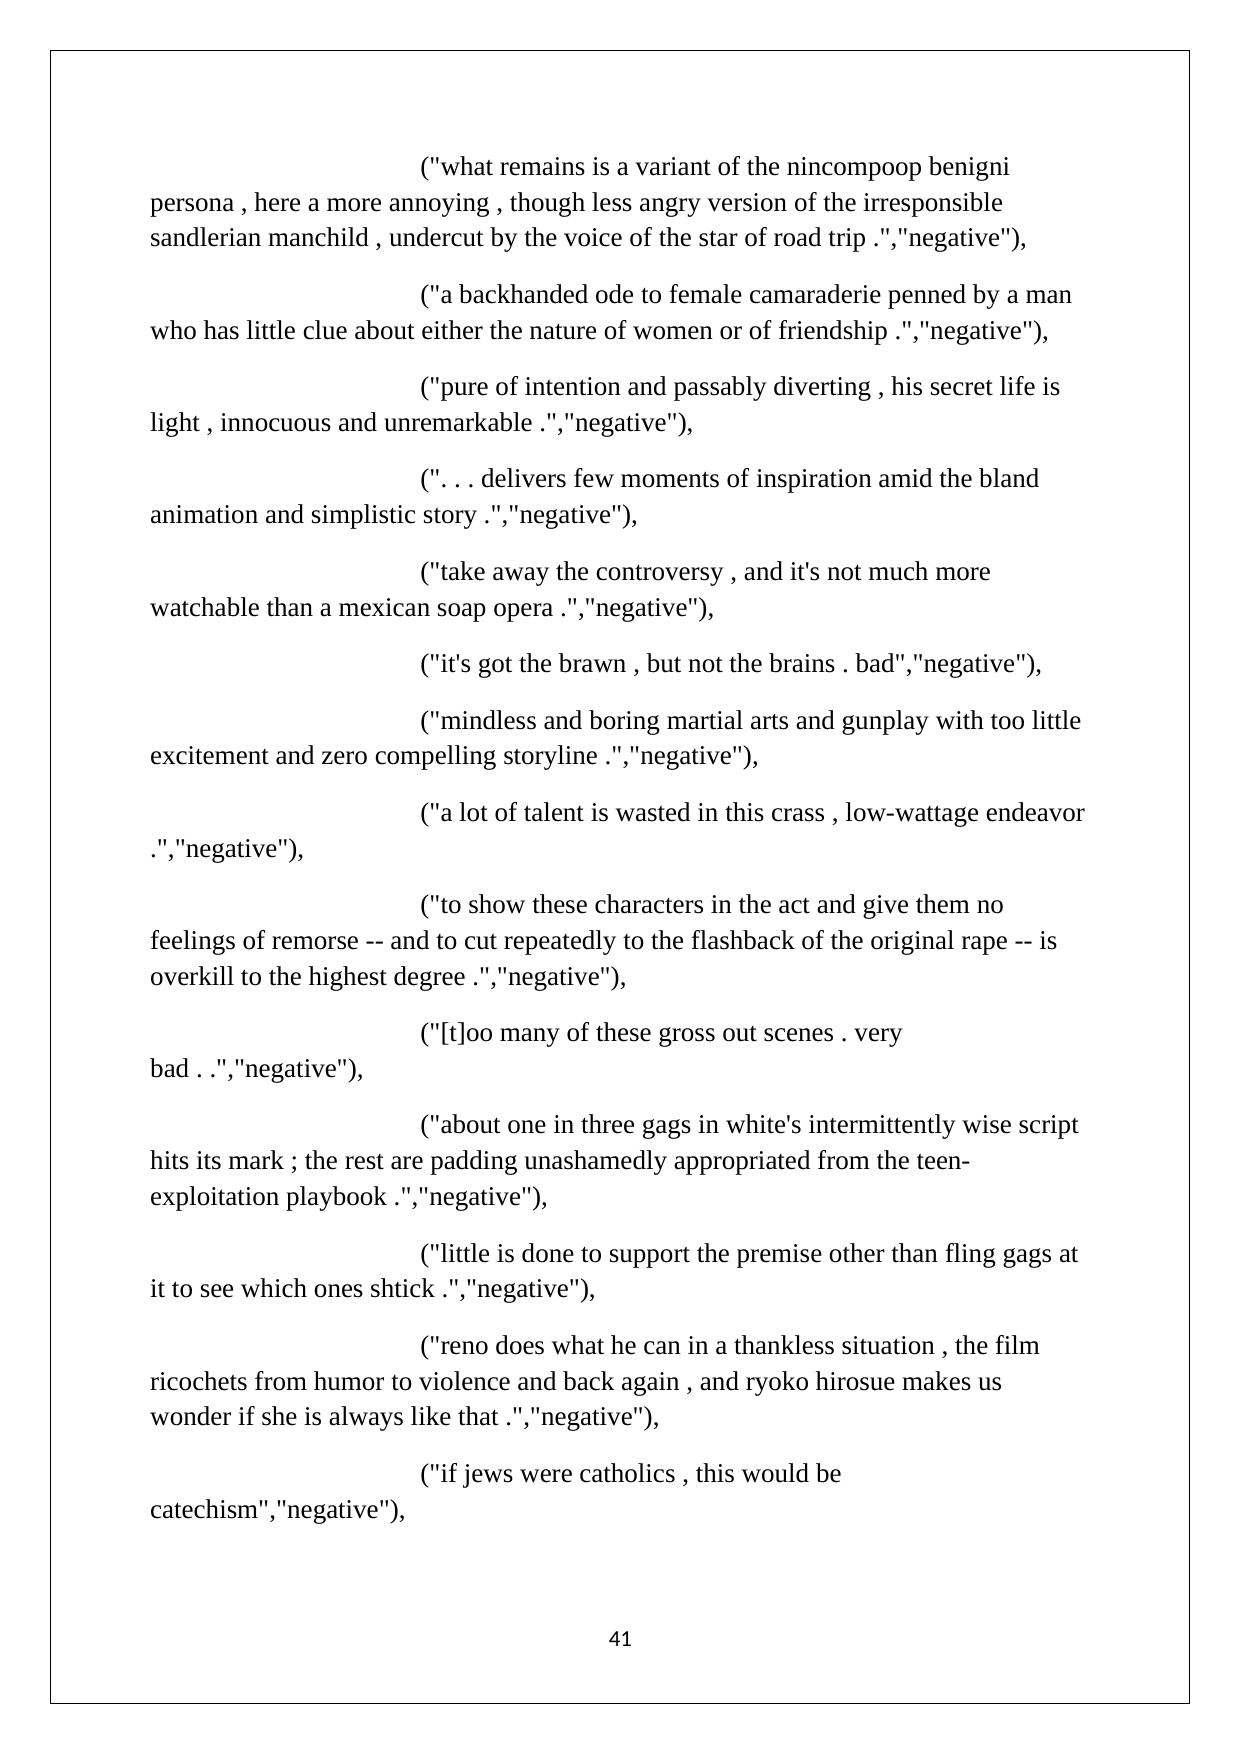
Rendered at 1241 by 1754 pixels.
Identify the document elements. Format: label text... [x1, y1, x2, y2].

text ("about one in three gags in white's intermittently wise script hits its mark ; the rest are padding unashamedly appropriated from the teen-exploitation playbook .","negative"), [150, 1109, 1090, 1211]
text ("[t]oo many of these gross out scenes . very bad . .","negative"), [150, 1016, 1090, 1083]
text ("if jews were catholics , this would be catechism","negative"), [150, 1457, 1090, 1524]
text ("it's got the brawn , but not the brains . bad","negative"), [150, 647, 1090, 678]
text (". . . delivers few moments of inspiration amid the bland animation and simplistic story .","negative"), [150, 463, 1090, 529]
text ("pure of intention and passably diverting , his secret life is light , innocuous and unremarkable .","negative"), [150, 370, 1090, 437]
text ("a backhanded ode to female camaraderie penned by a man who has little clue about either the nature of women or of friendship .","negative"), [150, 278, 1090, 345]
text ("mindless and boring martial arts and gunplay with too little excitement and zero compelling storyline .","negative"), [150, 704, 1090, 771]
text ("take away the controversy , and it's not much more watchable than a mexican soap opera .","negative"), [150, 555, 1090, 622]
text ("to show these characters in the act and give them no feelings of remorse -- and to cut repeatedly to the flashback of the original rape -- is overkill to the highest degree .","negative"), [150, 888, 1090, 991]
text ("reno does what he can in a thankless situation , the film ricochets from humor to violence and back again , and ryoko hirosue makes us wonder if she is always like that .","negative"), [150, 1329, 1090, 1432]
text ("a lot of talent is wasted in this crass , low-wattage endeavor .","negative"), [150, 796, 1090, 863]
text ("little is done to support the premise other than fling gags at it to see which ones shtick .","negative"), [150, 1237, 1090, 1303]
text ("what remains is a variant of the nincompoop benigni persona , here a more annoying , though less angry version of the irresponsible sandlerian manchild , undercut by the voice of the star of road trip .","negative"), [150, 150, 1090, 253]
